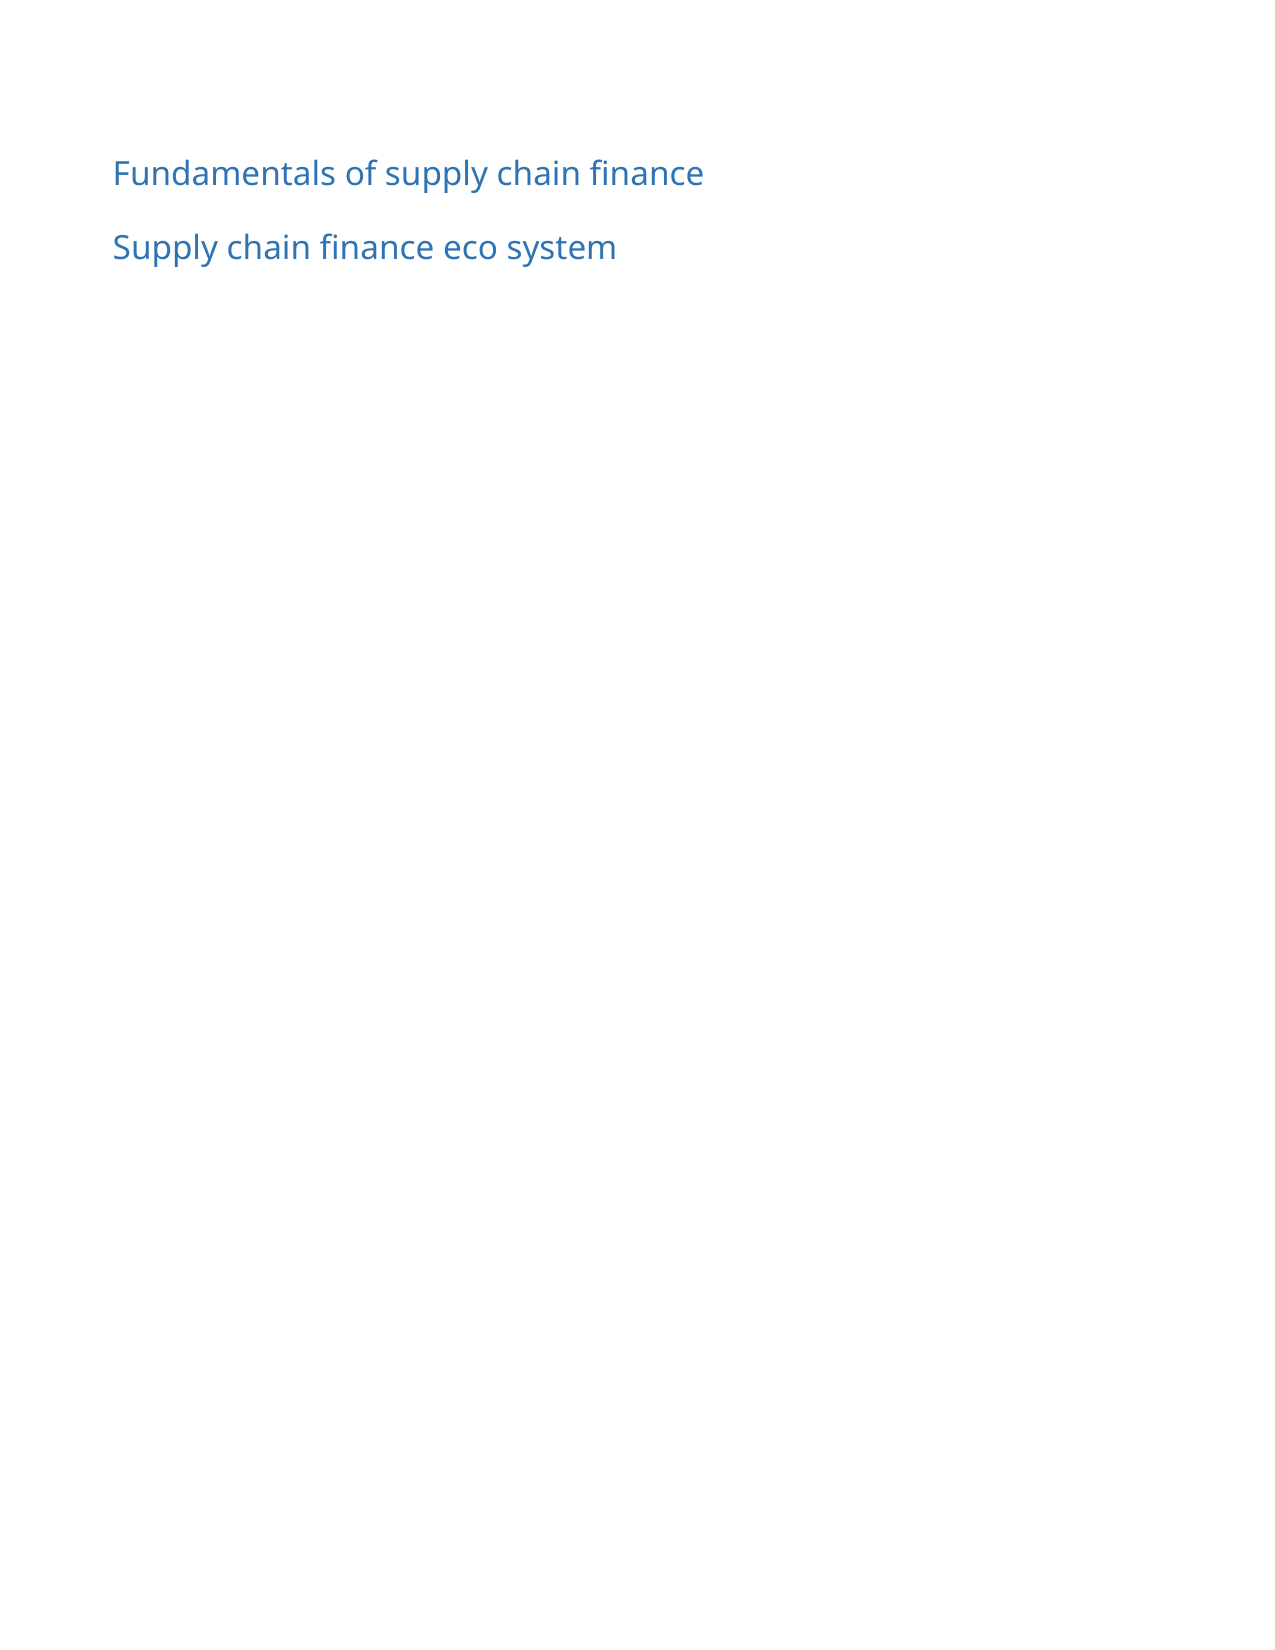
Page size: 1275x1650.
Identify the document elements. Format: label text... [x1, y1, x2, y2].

subtitle Supply chain finance eco system [112, 224, 1162, 269]
subtitle Fundamentals of supply chain finance [112, 150, 1162, 195]
